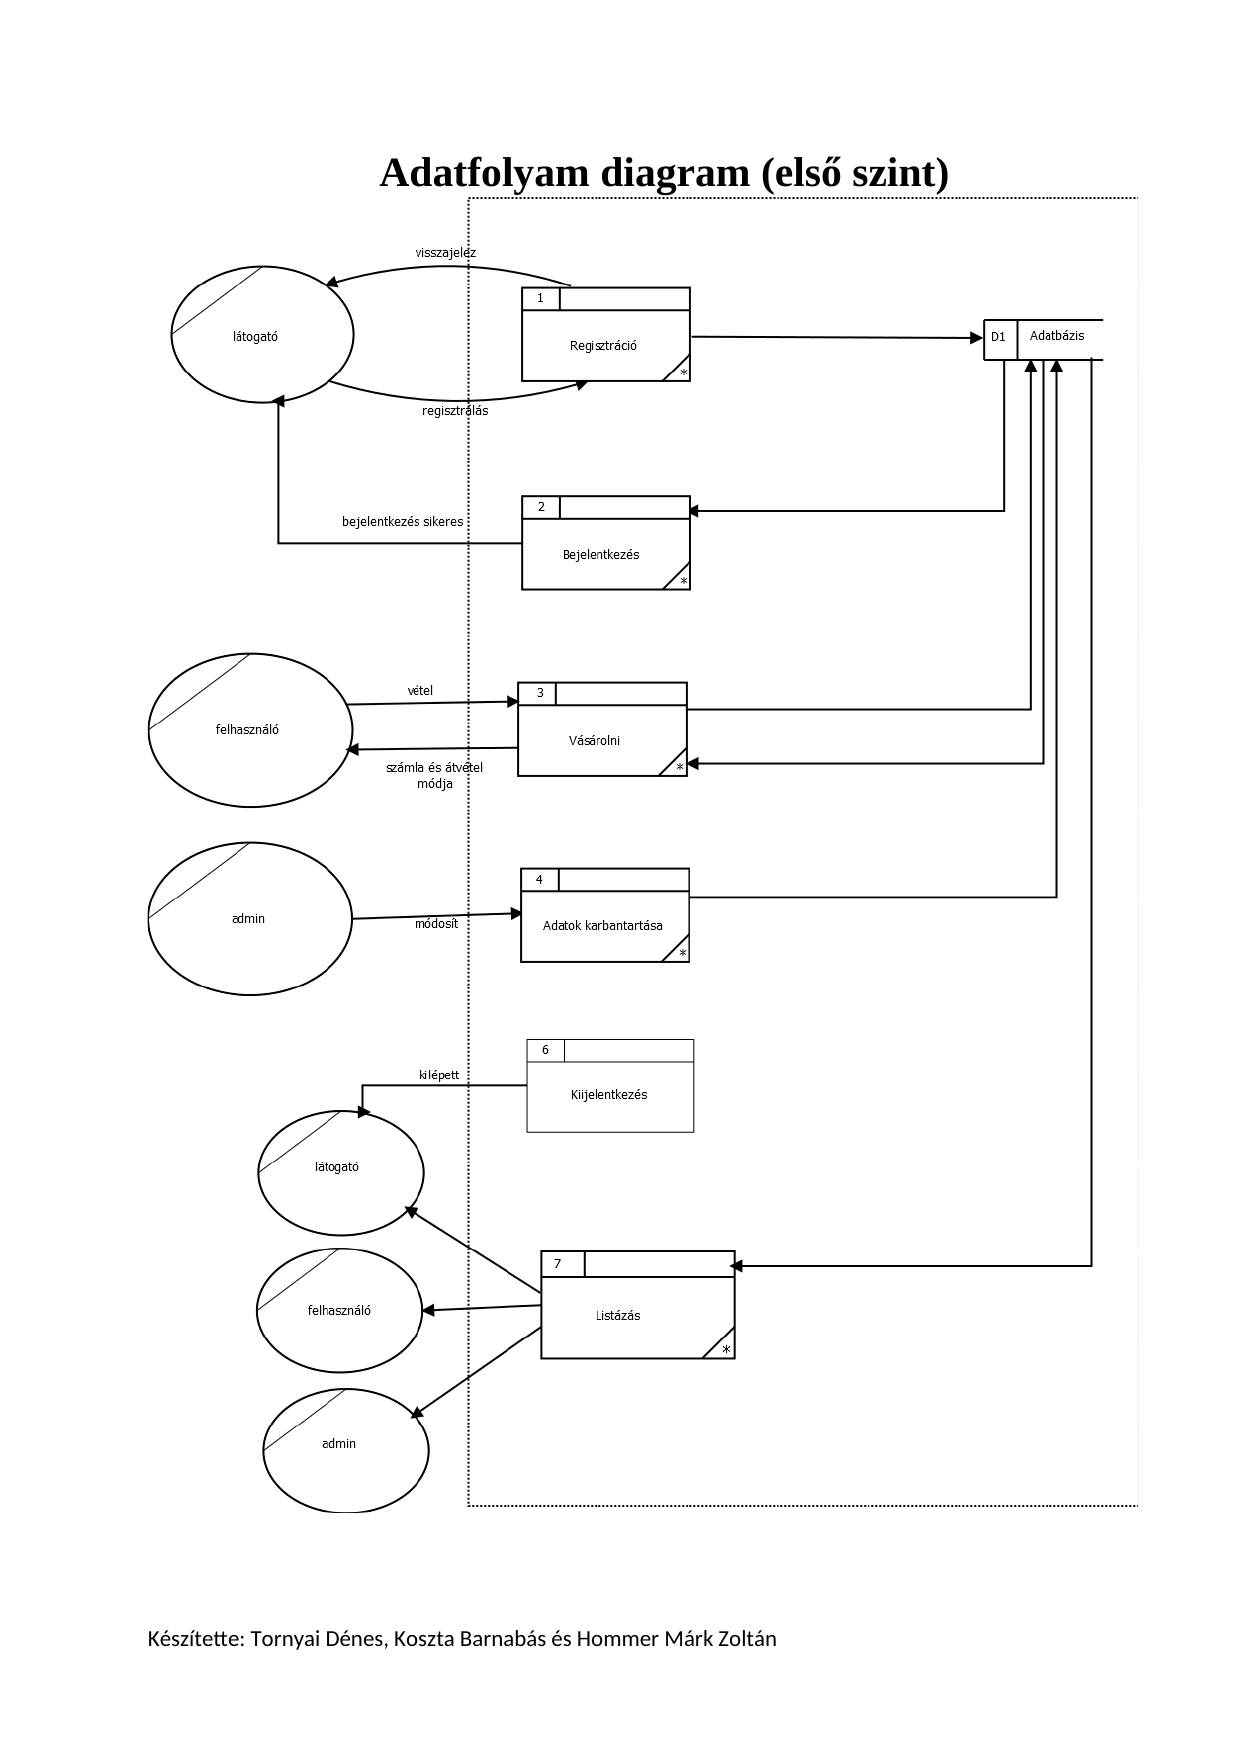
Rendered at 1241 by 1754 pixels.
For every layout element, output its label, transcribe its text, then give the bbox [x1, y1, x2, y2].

text Adatfolyam diagram (első szint) [148, 148, 1093, 197]
picture [147, 197, 1139, 1513]
